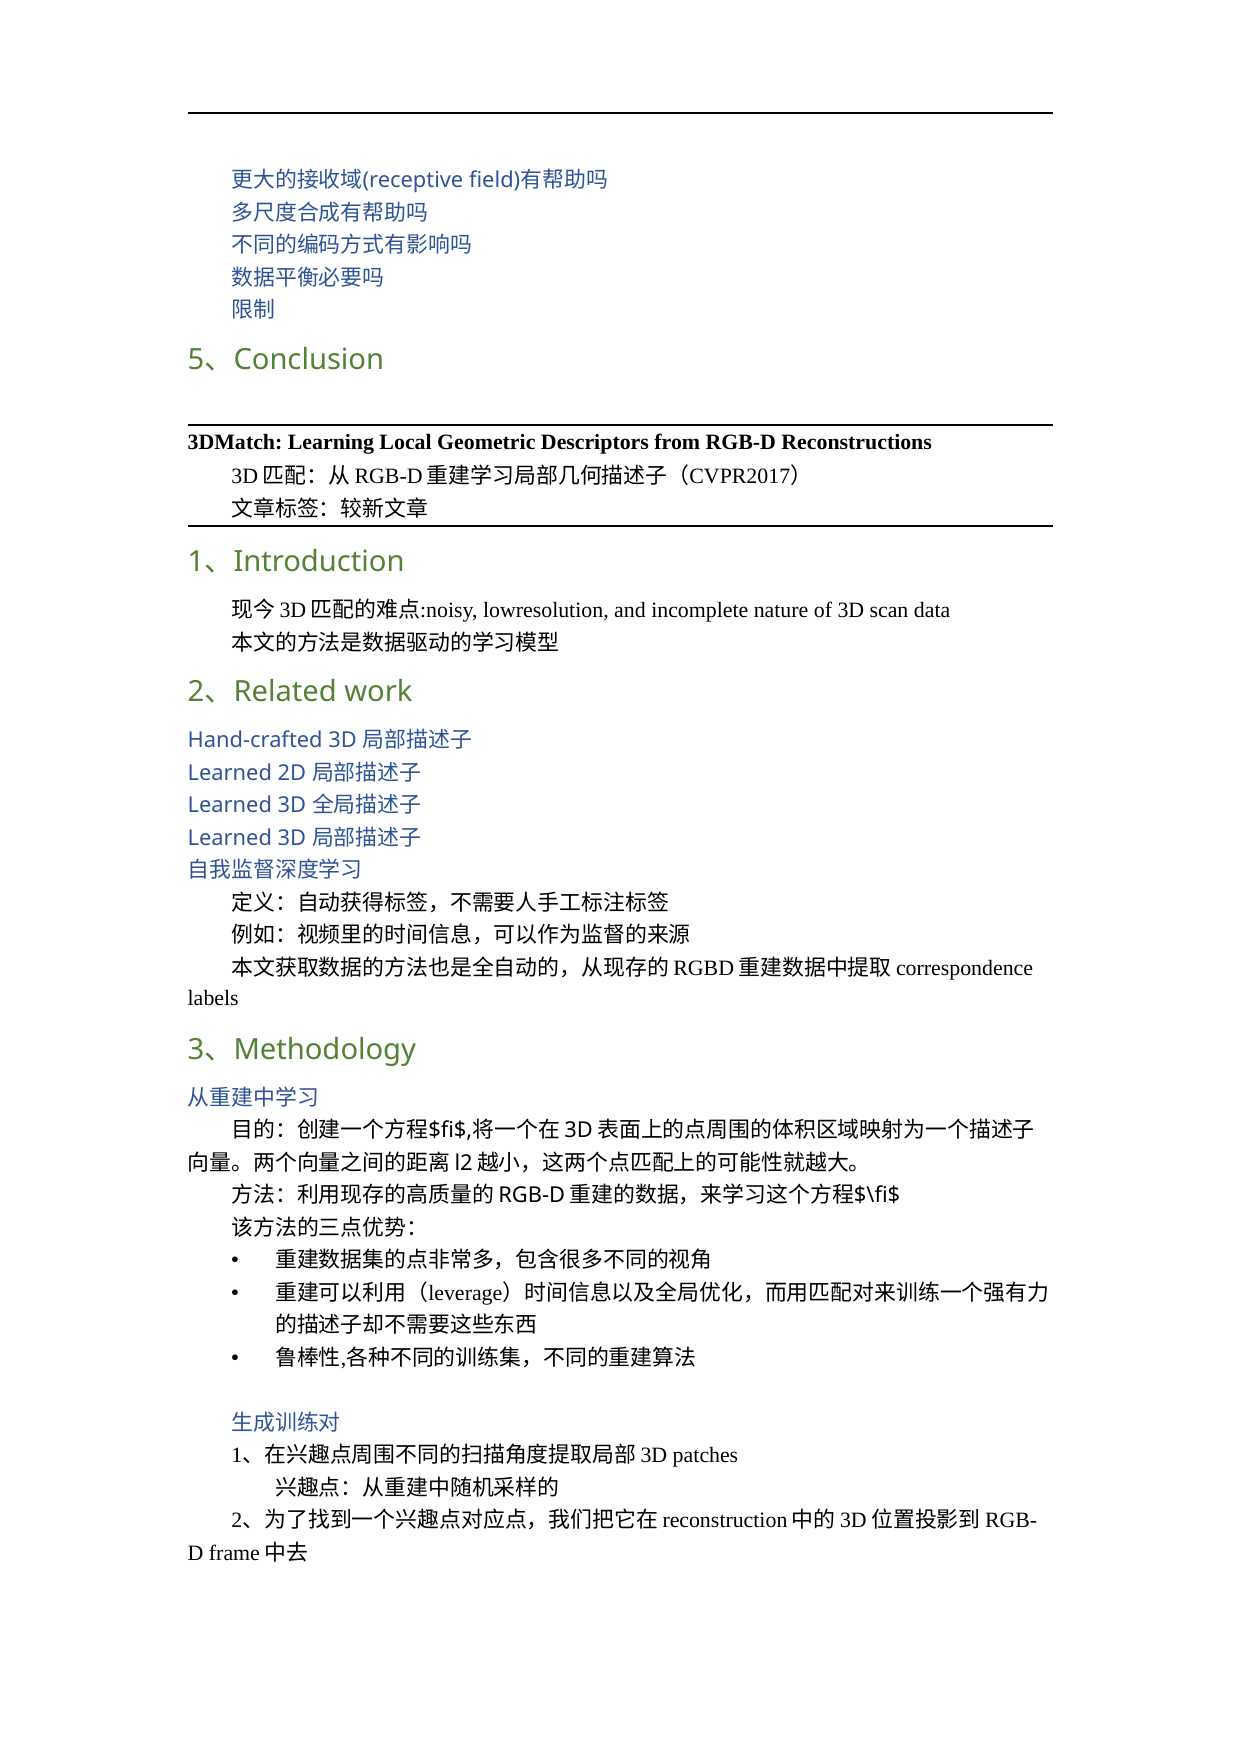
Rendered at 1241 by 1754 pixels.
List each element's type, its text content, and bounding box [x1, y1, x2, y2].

text Learned 3D 全局描述子 [187, 787, 1053, 819]
text 不同的编码方式有影响吗 [187, 227, 1053, 259]
text 更大的接收域(receptive field)有帮助吗 [187, 162, 1053, 194]
text 2、为了找到一个兴趣点对应点，我们把它在reconstruction中的3D位置投影到RGB-D frame中去 [187, 1502, 1053, 1567]
text 该方法的三点优势： [187, 1209, 1053, 1242]
text 目的：创建一个方程$fi$,将一个在3D表面上的点周围的体积区域映射为一个描述子向量。两个向量之间的距离l2越小，这两个点匹配上的可能性就越大。 [187, 1112, 1053, 1177]
text 本文的方法是数据驱动的学习模型 [187, 624, 1053, 657]
text 现今3D匹配的难点:noisy, lowresolution, and incomplete nature of 3D scan data [187, 592, 1053, 624]
list 重建数据集的点非常多，包含很多不同的视角 [231, 1242, 1053, 1274]
text 从重建中学习 [187, 1079, 1053, 1112]
text 3D匹配：从RGB-D重建学习局部几何描述子（CVPR2017） [187, 458, 1053, 491]
text 限制 [187, 292, 1053, 324]
text 2、Related work [187, 657, 1053, 722]
text 文章标签：较新文章 [187, 491, 1053, 527]
text Learned 2D 局部描述子 [187, 754, 1053, 787]
text 3、Methodology [187, 1014, 1053, 1079]
text 生成训练对 [187, 1404, 1053, 1437]
text Learned 3D 局部描述子 [187, 819, 1053, 852]
text 自我监督深度学习 [187, 852, 1053, 884]
text 1、Introduction [187, 527, 1053, 592]
list 重建可以利用（leverage）时间信息以及全局优化，而用匹配对来训练一个强有力的描述子却不需要这些东西 [231, 1274, 1053, 1339]
text 数据平衡必要吗 [187, 259, 1053, 292]
text 多尺度合成有帮助吗 [187, 194, 1053, 227]
text 例如：视频里的时间信息，可以作为监督的来源 [187, 917, 1053, 949]
text 兴趣点：从重建中随机采样的 [187, 1469, 1053, 1502]
text 3DMatch: Learning Local Geometric Descriptors from RGB-D Reconstructions [187, 426, 1053, 458]
text 定义：自动获得标签，不需要人手工标注标签 [187, 884, 1053, 917]
text Hand-crafted 3D 局部描述子 [187, 722, 1053, 754]
list 鲁棒性,各种不同的训练集，不同的重建算法 [231, 1339, 1053, 1372]
text 1、在兴趣点周围不同的扫描角度提取局部3D patches [187, 1437, 1053, 1469]
text 5、Conclusion [187, 324, 1053, 389]
text 方法：利用现存的高质量的RGB-D重建的数据，来学习这个方程$\fi$ [187, 1177, 1053, 1209]
text 本文获取数据的方法也是全自动的，从现存的RGBD重建数据中提取correspondence labels [187, 949, 1053, 1014]
